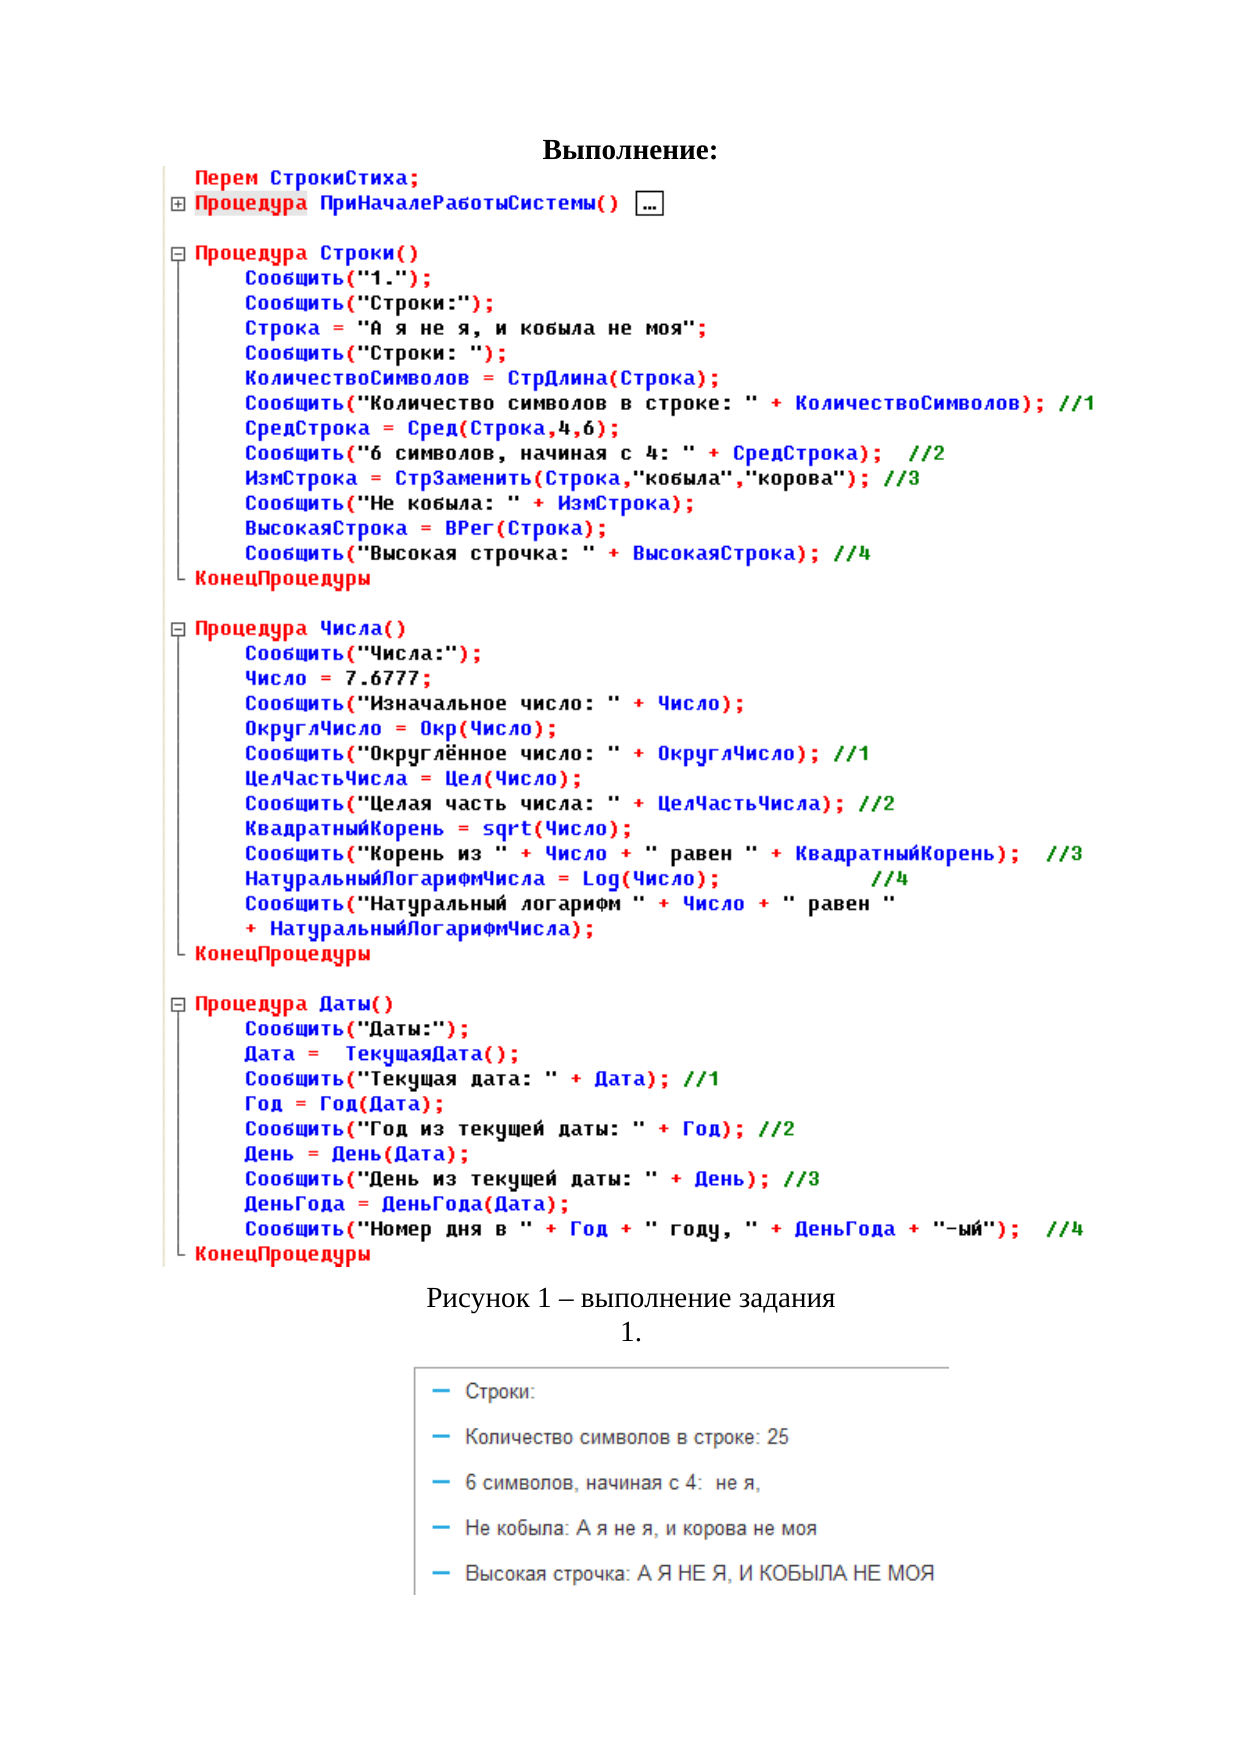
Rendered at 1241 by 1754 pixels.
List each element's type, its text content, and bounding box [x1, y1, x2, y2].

text Рисунок 1 – выполнение задания 1. [411, 1280, 850, 1347]
picture [162, 166, 1102, 1267]
picture [411, 1361, 949, 1595]
text Выполнение: [187, 132, 1074, 166]
